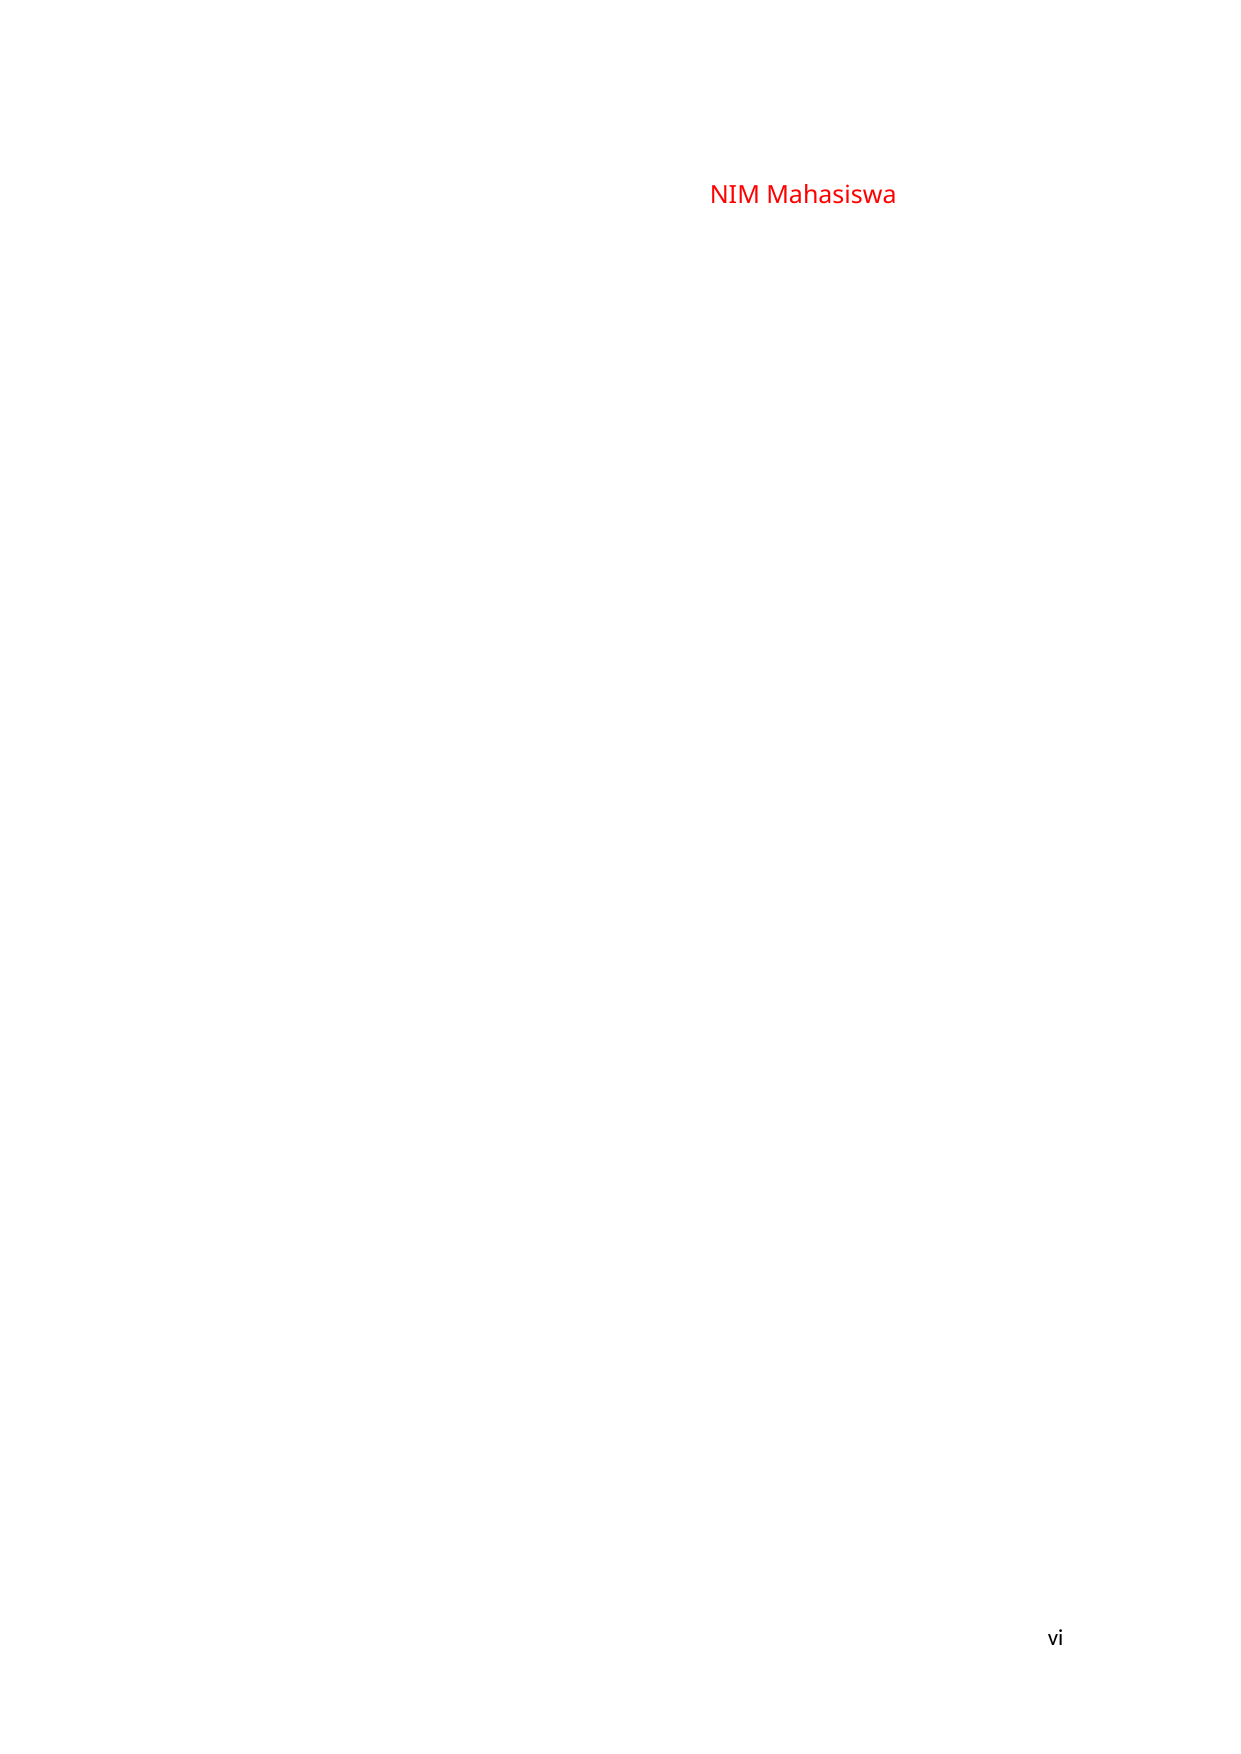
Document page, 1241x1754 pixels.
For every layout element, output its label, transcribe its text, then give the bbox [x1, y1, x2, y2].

text NIM Mahasiswa [687, 177, 1063, 211]
